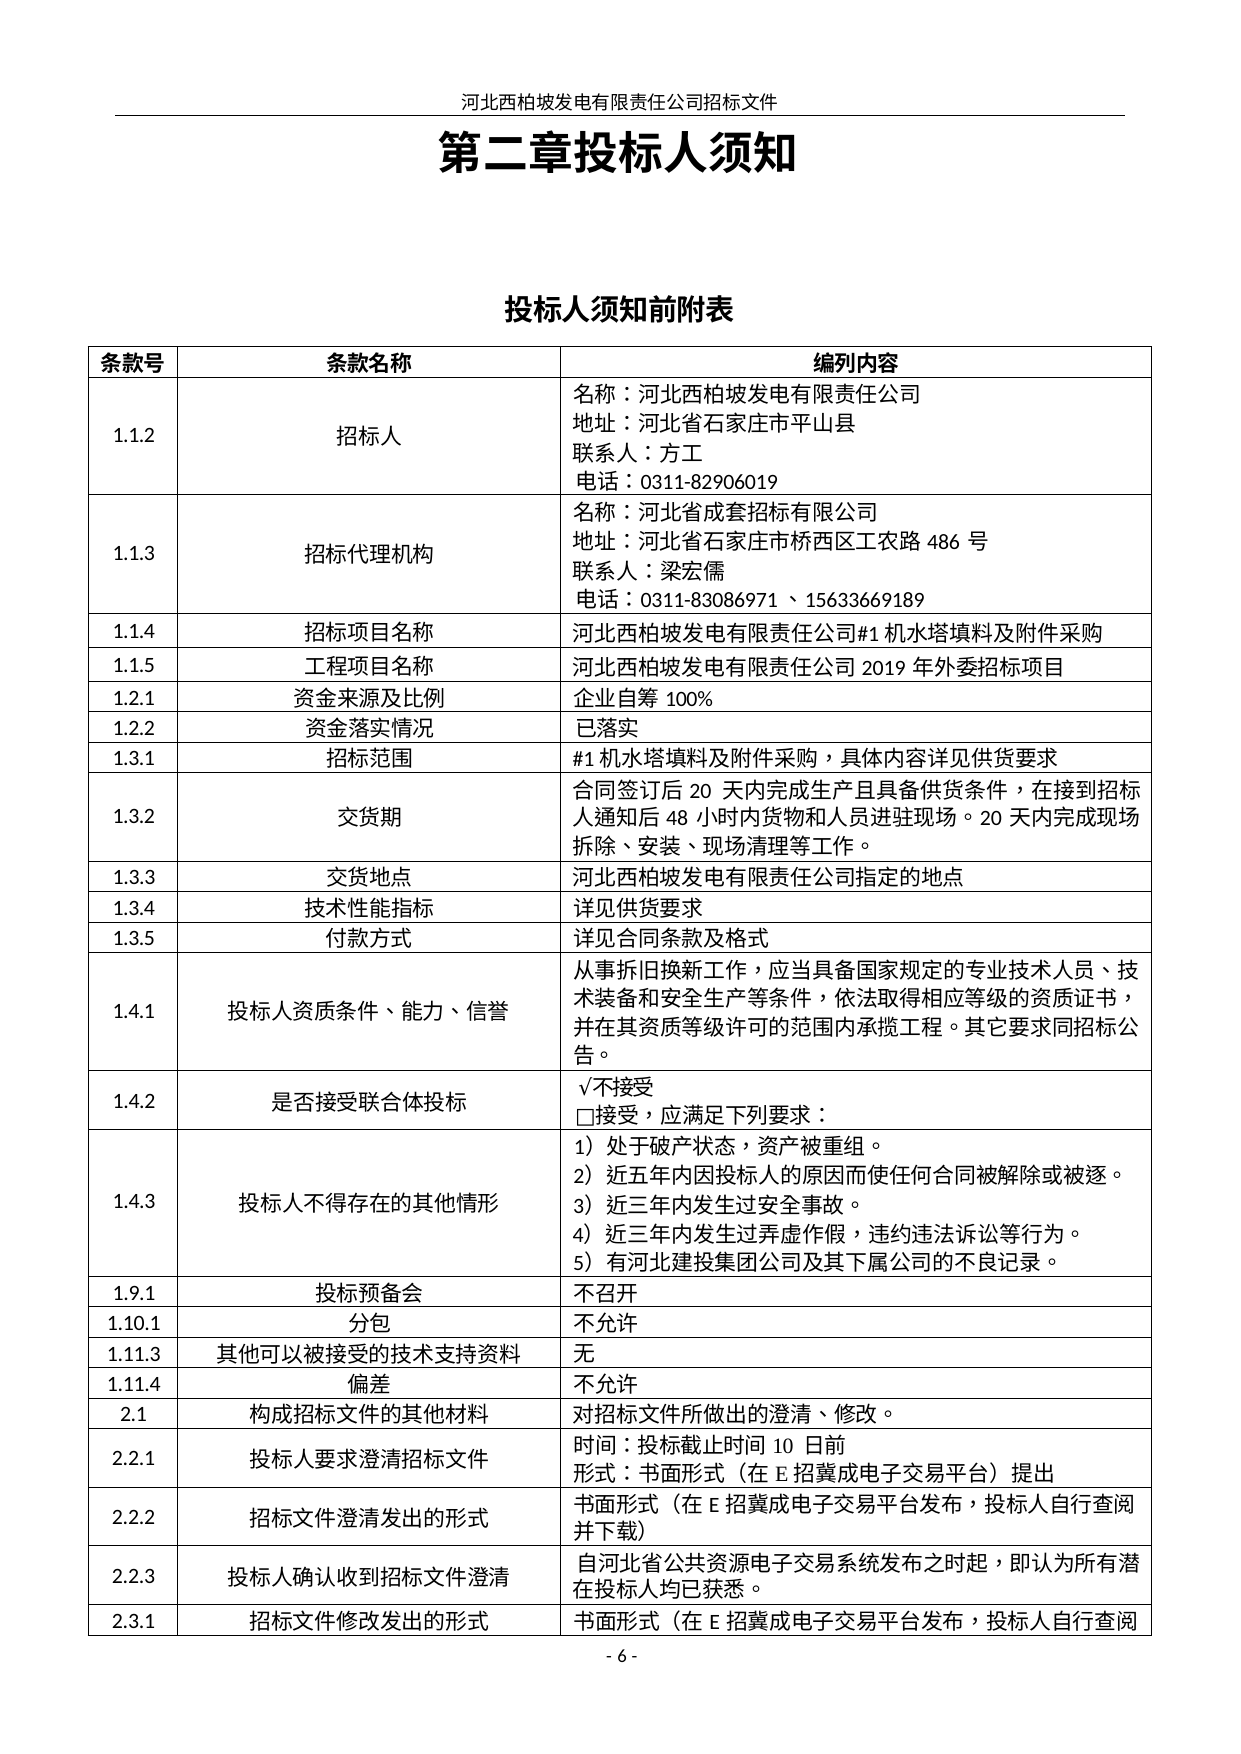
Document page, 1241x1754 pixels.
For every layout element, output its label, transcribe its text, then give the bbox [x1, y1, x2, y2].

table_cell 1.4.2 [89, 1071, 177, 1129]
table_cell 偏差 [178, 1368, 560, 1397]
table_cell 其他可以被接受的技术支持资料 [178, 1338, 560, 1367]
table_cell 详见合同条款及格式 [561, 923, 1151, 952]
table_cell √不接受 □接受，应满足下列要求： [561, 1071, 1151, 1129]
table_cell 1.11.3 [89, 1338, 177, 1367]
table_cell 1.3.3 [89, 862, 177, 891]
table_cell 投标人不得存在的其他情形 [178, 1130, 560, 1276]
table_cell 2.2.1 [89, 1429, 177, 1487]
table_cell 从事拆旧换新工作，应当具备国家规定的专业技术人员、技 术装备和安全生产等条件，依法取得相应等级的资质证书， 并在其资质等级许可的范围内承揽工程。其它要求同招标公 告。 [561, 953, 1151, 1070]
table_cell #1 机水塔填料及附件采购，具体内容详见供货要求 [561, 743, 1151, 772]
table_cell 招标项目名称 [178, 614, 560, 646]
table_cell 合同签订后 20 天内完成生产且具备供货条件，在接到招标 人通知后 48 小时内货物和人员进驻现场。20 天内完成现场 拆除、安装、现场清理等工作。 [561, 773, 1151, 861]
table_cell 1.10.1 [89, 1307, 177, 1337]
table_cell 招标文件修改发出的形式 [178, 1605, 560, 1635]
table_cell 付款方式 [178, 923, 560, 952]
table_cell 招标范围 [178, 743, 560, 772]
table_header 条款名称 [178, 347, 560, 377]
table_cell 1）处于破产状态，资产被重组。 2）近五年内因投标人的原因而使任何合同被解除或被逐。 3）近三年内发生过安全事故。 4）近三年内发生过弄虚作假，违约违法诉讼等行为。 5）有河北建投集团公司及其下属公司的不良记录。 [561, 1130, 1151, 1276]
table_cell 技术性能指标 [178, 892, 560, 921]
table_cell 构成招标文件的其他材料 [178, 1399, 560, 1428]
table_cell 1.1.2 [89, 378, 177, 494]
table_cell 详见供货要求 [561, 892, 1151, 921]
table_cell 是否接受联合体投标 [178, 1071, 560, 1129]
table_cell 1.3.1 [89, 743, 177, 772]
text 投标人须知前附表 [504, 292, 1152, 328]
table_cell 招标人 [178, 378, 560, 494]
table_cell 对招标文件所做出的澄清、修改。 [561, 1399, 1151, 1428]
table_cell 名称：河北省成套招标有限公司 地址：河北省石家庄市桥西区工农路 486 号 联系人：梁宏儒 电话：0311-83086971 、15633669189 [561, 495, 1151, 612]
table_cell 名称：河北西柏坡发电有限责任公司 地址：河北省石家庄市平山县 联系人：方工 电话：0311-82906019 [561, 378, 1151, 494]
table_cell 企业自筹 100% [561, 682, 1151, 711]
table_cell 书面形式（在 E 招冀成电子交易平台发布，投标人自行查阅 [561, 1605, 1151, 1635]
table_cell 2.2.2 [89, 1488, 177, 1545]
table_cell 河北西柏坡发电有限责任公司 2019 年外委招标项目 [561, 648, 1151, 681]
table_cell 1.4.3 [89, 1130, 177, 1276]
table_cell 河北西柏坡发电有限责任公司#1 机水塔填料及附件采购 [561, 614, 1151, 646]
table_cell 资金落实情况 [178, 712, 560, 742]
table_cell 1.3.5 [89, 923, 177, 952]
table_cell 投标人要求澄清招标文件 [178, 1429, 560, 1487]
table_cell 1.11.4 [89, 1368, 177, 1397]
table_cell 1.2.1 [89, 682, 177, 711]
table_cell 自河北省公共资源电子交易系统发布之时起，即认为所有潜 在投标人均已获悉。 [561, 1546, 1151, 1604]
text 第二章投标人须知 [438, 124, 1152, 181]
table_header 条款号 [89, 347, 177, 377]
table_cell 1.1.5 [89, 648, 177, 681]
table_cell 无 [561, 1338, 1151, 1367]
table_cell 书面形式（在 E 招冀成电子交易平台发布，投标人自行查阅 并下载） [561, 1488, 1151, 1545]
table_cell 时间：投标截止时间 10 日前 形式：书面形式（在 E 招冀成电子交易平台）提出 [561, 1429, 1151, 1487]
table_cell 2.2.3 [89, 1546, 177, 1604]
table_cell 投标预备会 [178, 1277, 560, 1306]
table_cell 投标人确认收到招标文件澄清 [178, 1546, 560, 1604]
table_cell 不允许 [561, 1307, 1151, 1337]
table_cell 投标人资质条件、能力、信誉 [178, 953, 560, 1070]
table_cell 工程项目名称 [178, 648, 560, 681]
table_cell 资金来源及比例 [178, 682, 560, 711]
table_cell 招标代理机构 [178, 495, 560, 612]
table_cell 1.3.4 [89, 892, 177, 921]
table_cell 1.3.2 [89, 773, 177, 861]
table_cell 1.1.3 [89, 495, 177, 612]
table_cell 2.3.1 [89, 1605, 177, 1635]
table_cell 招标文件澄清发出的形式 [178, 1488, 560, 1545]
table_cell 交货地点 [178, 862, 560, 891]
table_cell 河北西柏坡发电有限责任公司指定的地点 [561, 862, 1151, 891]
table_cell 交货期 [178, 773, 560, 861]
table_cell 1.4.1 [89, 953, 177, 1070]
table_cell 已落实 [561, 712, 1151, 742]
table_header 编列内容 [561, 347, 1151, 377]
table_cell 不允许 [561, 1368, 1151, 1397]
table_cell 2.1 [89, 1399, 177, 1428]
table_cell 1.1.4 [89, 614, 177, 646]
table_cell 分包 [178, 1307, 560, 1337]
table_cell 1.9.1 [89, 1277, 177, 1306]
table_cell 1.2.2 [89, 712, 177, 742]
table_cell 不召开 [561, 1277, 1151, 1306]
